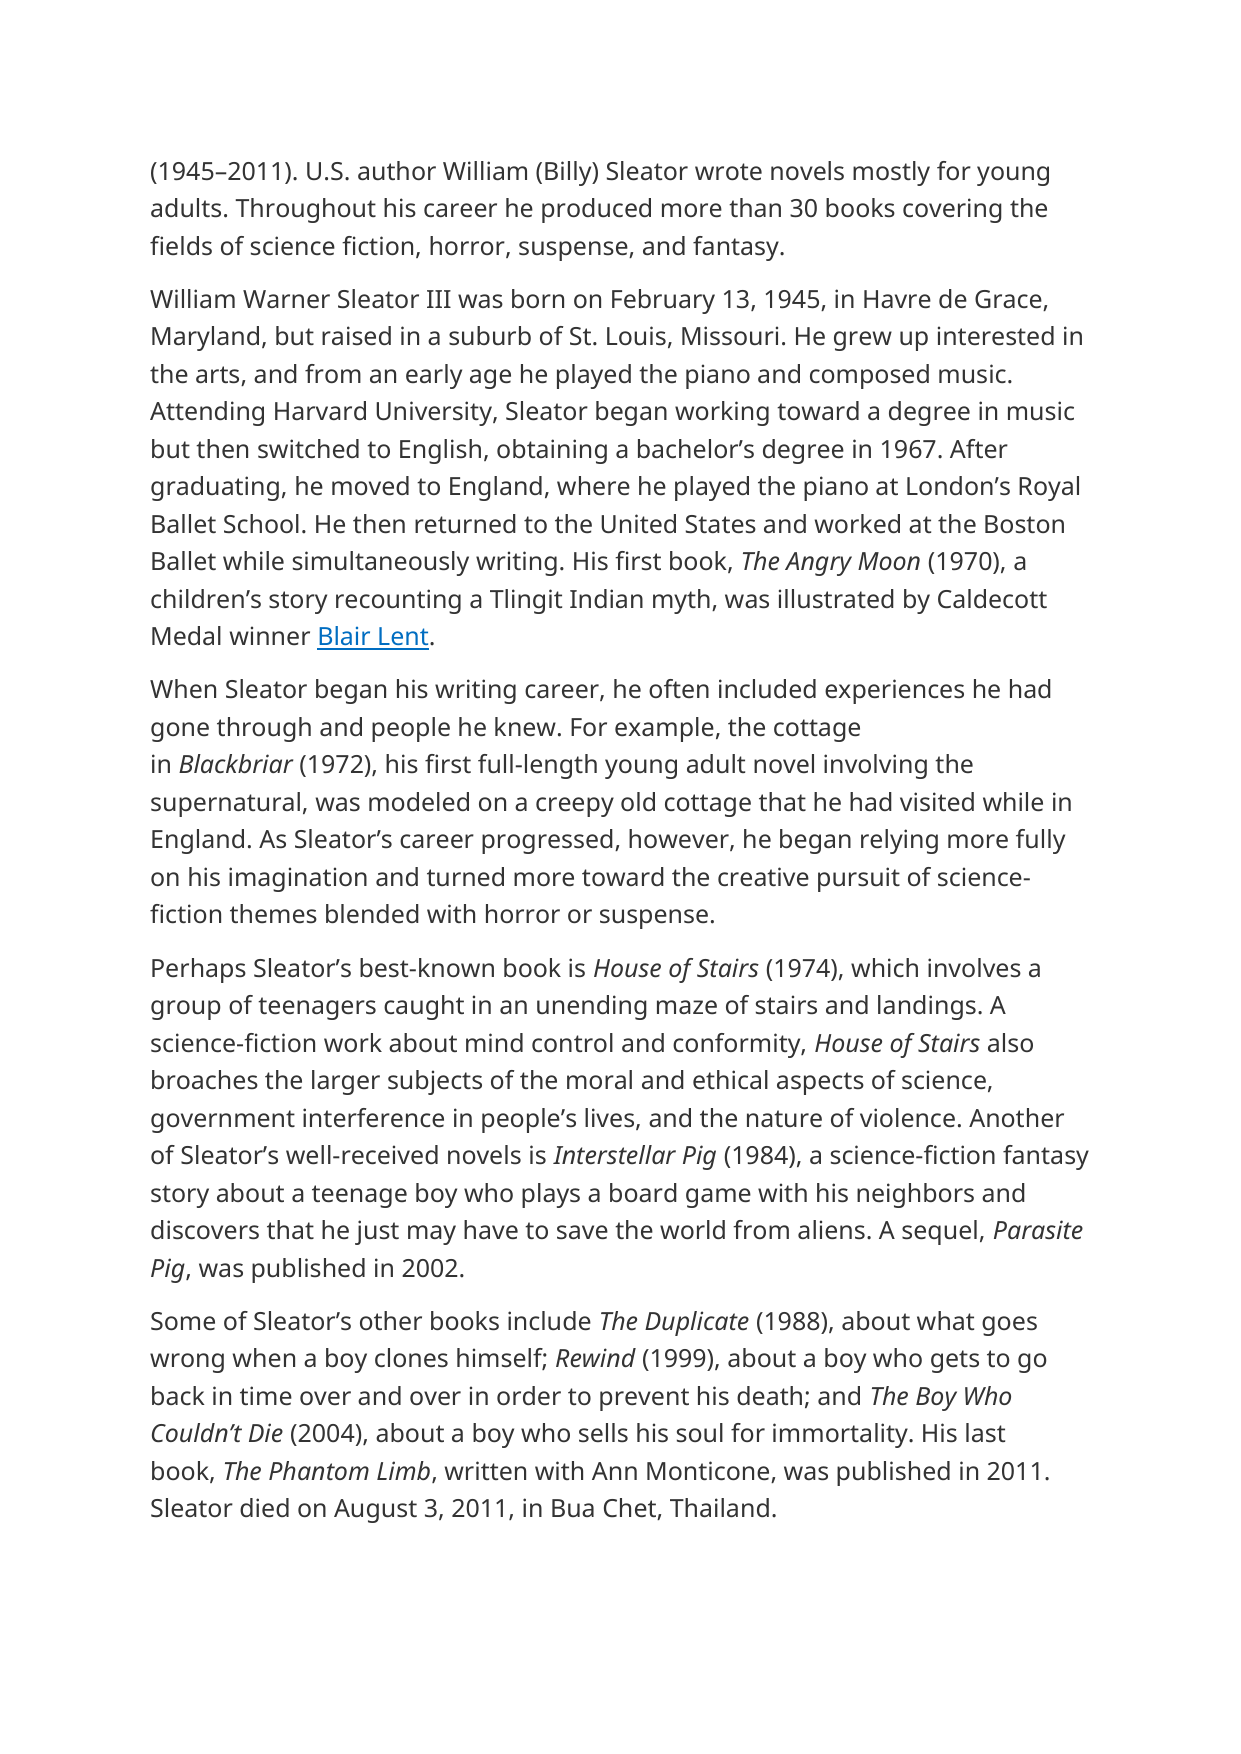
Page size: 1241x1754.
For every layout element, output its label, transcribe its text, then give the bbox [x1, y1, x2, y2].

text When Sleator began his writing career, he often included experiences he had gone through and people he knew. For example, the cottage in Blackbriar (1972), his first full-length young adult novel involving the supernatural, was modeled on a creepy old cottage that he had visited while in England. As Sleator’s career progressed, however, he began relying more fully on his imagination and turned more toward the creative pursuit of science-fiction themes blended with horror or suspense. [150, 669, 1090, 931]
text Perhaps Sleator’s best-known book is House of Stairs (1974), which involves a group of teenagers caught in an unending maze of stairs and landings. A science-fiction work about mind control and conformity, House of Stairs also broaches the larger subjects of the moral and ethical aspects of science, government interference in people’s lives, and the nature of violence. Another of Sleator’s well-received novels is Interstellar Pig (1984), a science-fiction fantasy story about a teenage boy who plays a board game with his neighbors and discovers that he just may have to save the world from aliens. A sequel, Parasite Pig, was published in 2002. [150, 947, 1090, 1284]
text Some of Sleator’s other books include The Duplicate (1988), about what goes wrong when a boy clones himself; Rewind (1999), about a boy who gets to go back in time over and over in order to prevent his death; and The Boy Who Couldn’t Die (2004), about a boy who sells his soul for immortality. His last book, The Phantom Limb, written with Ann Monticone, was published in 2011. Sleator died on August 3, 2011, in Bua Chet, Thailand. [150, 1300, 1090, 1525]
text (1945–2011). U.S. author William (Billy) Sleator wrote novels mostly for young adults. Throughout his career he produced more than 30 books covering the fields of science fiction, horror, suspense, and fantasy. [150, 150, 1090, 262]
text William Warner Sleator III was born on February 13, 1945, in Havre de Grace, Maryland, but raised in a suburb of St. Louis, Missouri. He grew up interested in the arts, and from an early age he played the piano and composed music. Attending Harvard University, Sleator began working toward a degree in music but then switched to English, obtaining a bachelor’s degree in 1967. After graduating, he moved to England, where he played the piano at London’s Royal Ballet School. He then returned to the United States and worked at the Boston Ballet while simultaneously writing. His first book, The Angry Moon (1970), a children’s story recounting a Tlingit Indian myth, was illustrated by Caldecott Medal winner Blair Lent. [150, 278, 1090, 653]
